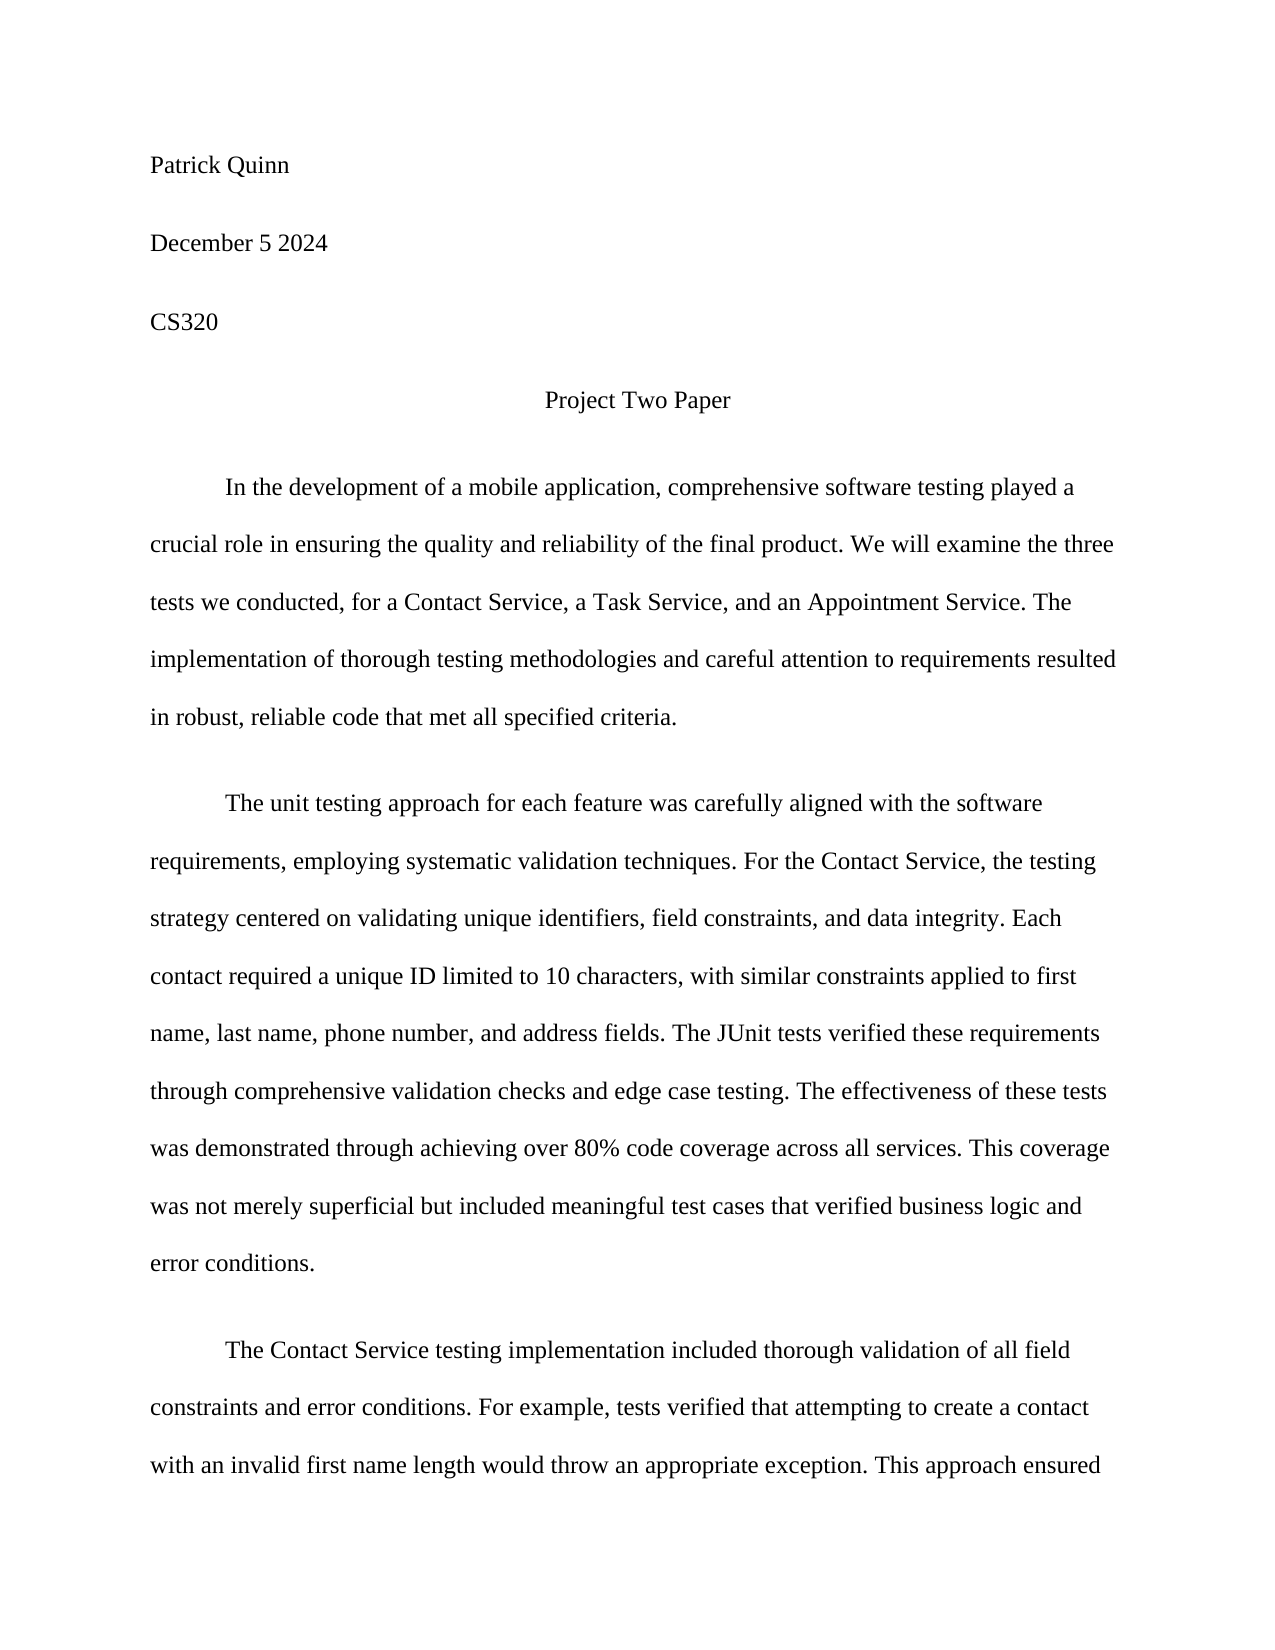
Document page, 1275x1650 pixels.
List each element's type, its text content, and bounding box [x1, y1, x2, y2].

text CS320 [150, 307, 1125, 335]
text December 5 2024 [150, 228, 1125, 257]
text In the development of a mobile application, comprehensive software testing played a crucial role in ensuring the quality and reliability of the final product. We will examine the three tests we conducted, for a Contact Service, a Task Service, and an Appointment Service. The implementation of thorough testing methodologies and careful attention to requirements resulted in robust, reliable code that met all specified criteria. [150, 472, 1125, 730]
text Project Two Paper [150, 385, 1125, 414]
text The unit testing approach for each feature was carefully aligned with the software requirements, employing systematic validation techniques. For the Contact Service, the testing strategy centered on validating unique identifiers, field constraints, and data integrity. Each contact required a unique ID limited to 10 characters, with similar constraints applied to first name, last name, phone number, and address fields. The JUnit tests verified these requirements through comprehensive validation checks and edge case testing. The effectiveness of these tests was demonstrated through achieving over 80% code coverage across all services. This coverage was not merely superficial but included meaningful test cases that verified business logic and error conditions. [150, 788, 1125, 1277]
text Patrick Quinn [150, 150, 1125, 179]
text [150, 1335, 1125, 1479]
